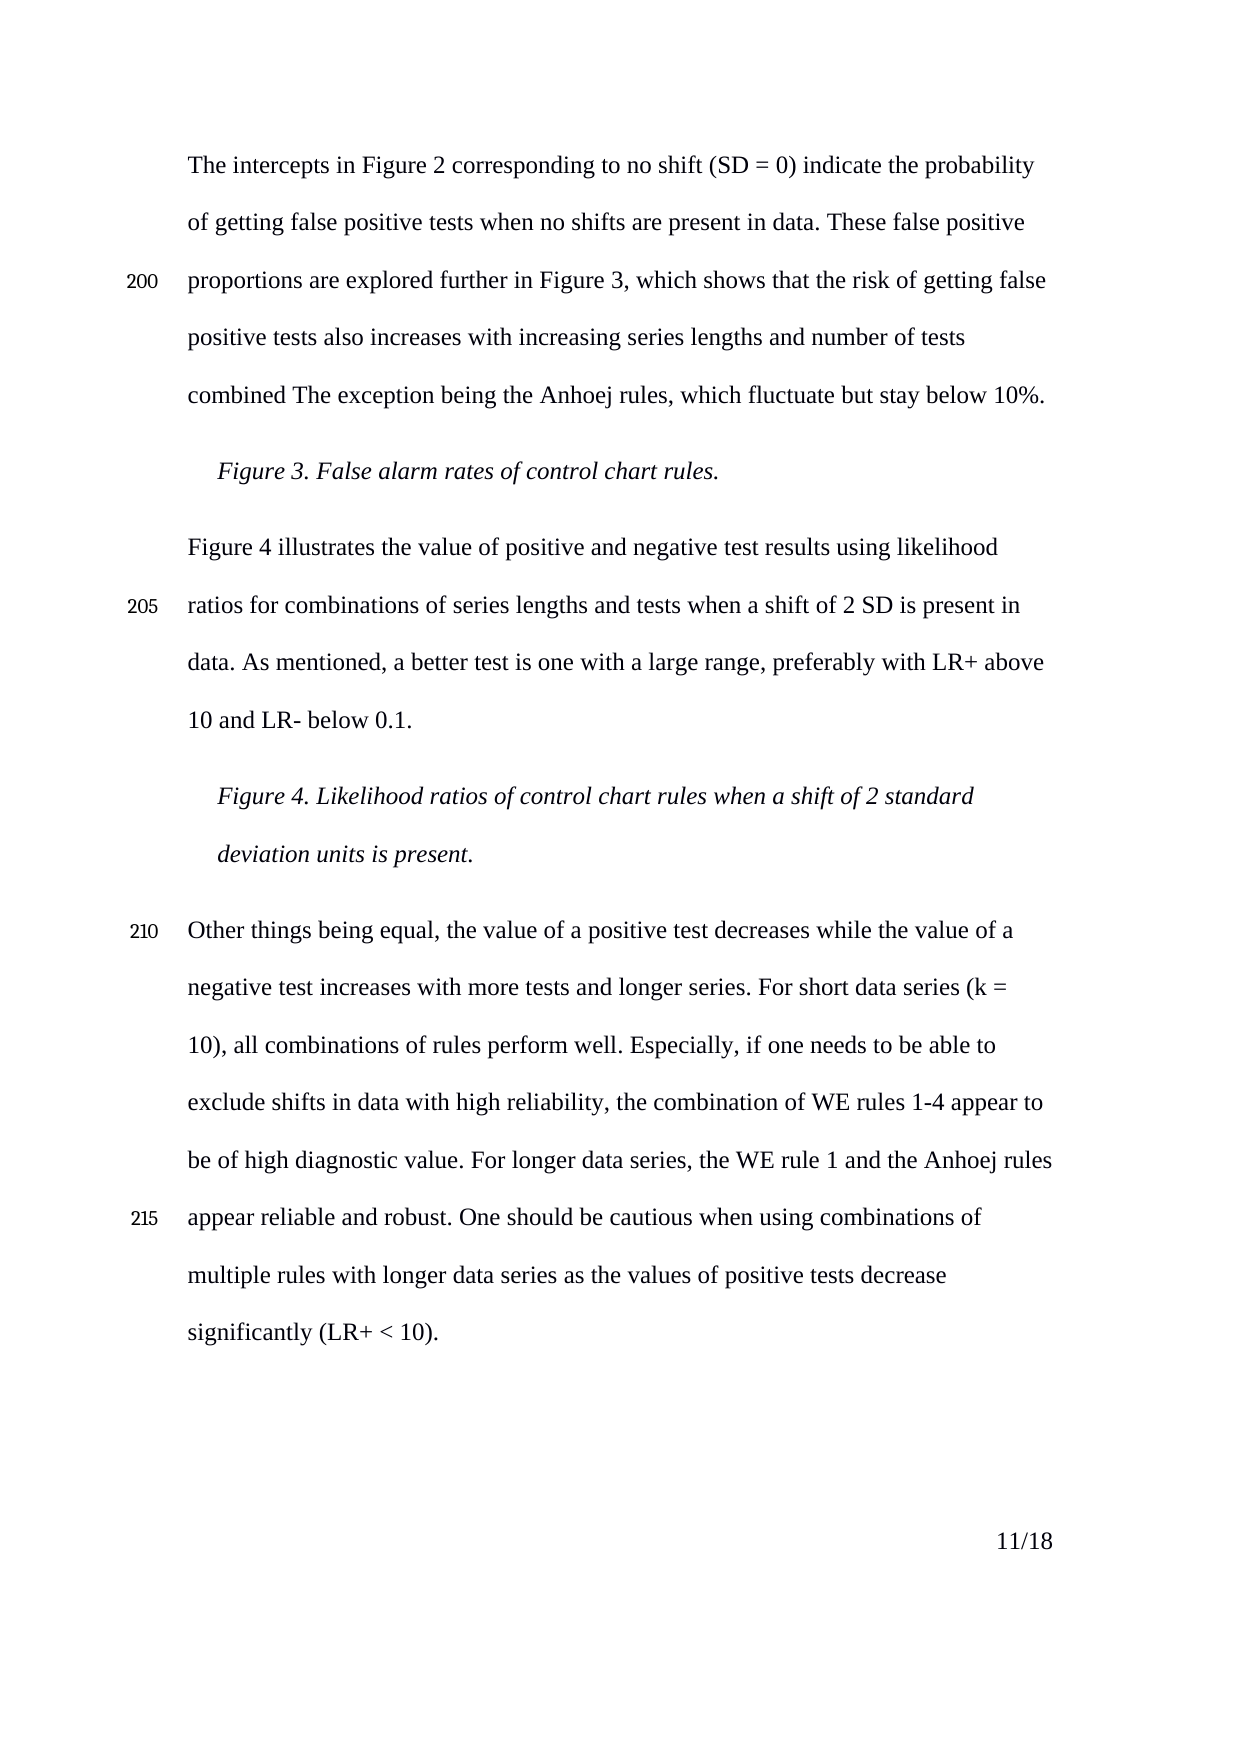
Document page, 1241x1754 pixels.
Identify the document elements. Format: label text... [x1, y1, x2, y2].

text The intercepts in Figure 2 corresponding to no shift (SD = 0) indicate the probability of getting false positive tests when no shifts are present in data. These false positive proportions are explored further in Figure 3, which shows that the risk of getting false positive tests also increases with increasing series lengths and number of tests combined The exception being the Anhoej rules, which fluctuate but stay below 10%. [187, 150, 1053, 409]
text Figure 4 illustrates the value of positive and negative test results using likelihood ratios for combinations of series lengths and tests when a shift of 2 SD is present in data. As mentioned, a better test is one with a large range, preferably with LR+ above 10 and LR- below 0.1. [187, 532, 1053, 734]
text Figure 4. Likelihood ratios of control chart rules when a shift of 2 standard deviation units is present. [217, 781, 1053, 867]
text Figure 3. False alarm rates of control chart rules. [217, 456, 1053, 485]
